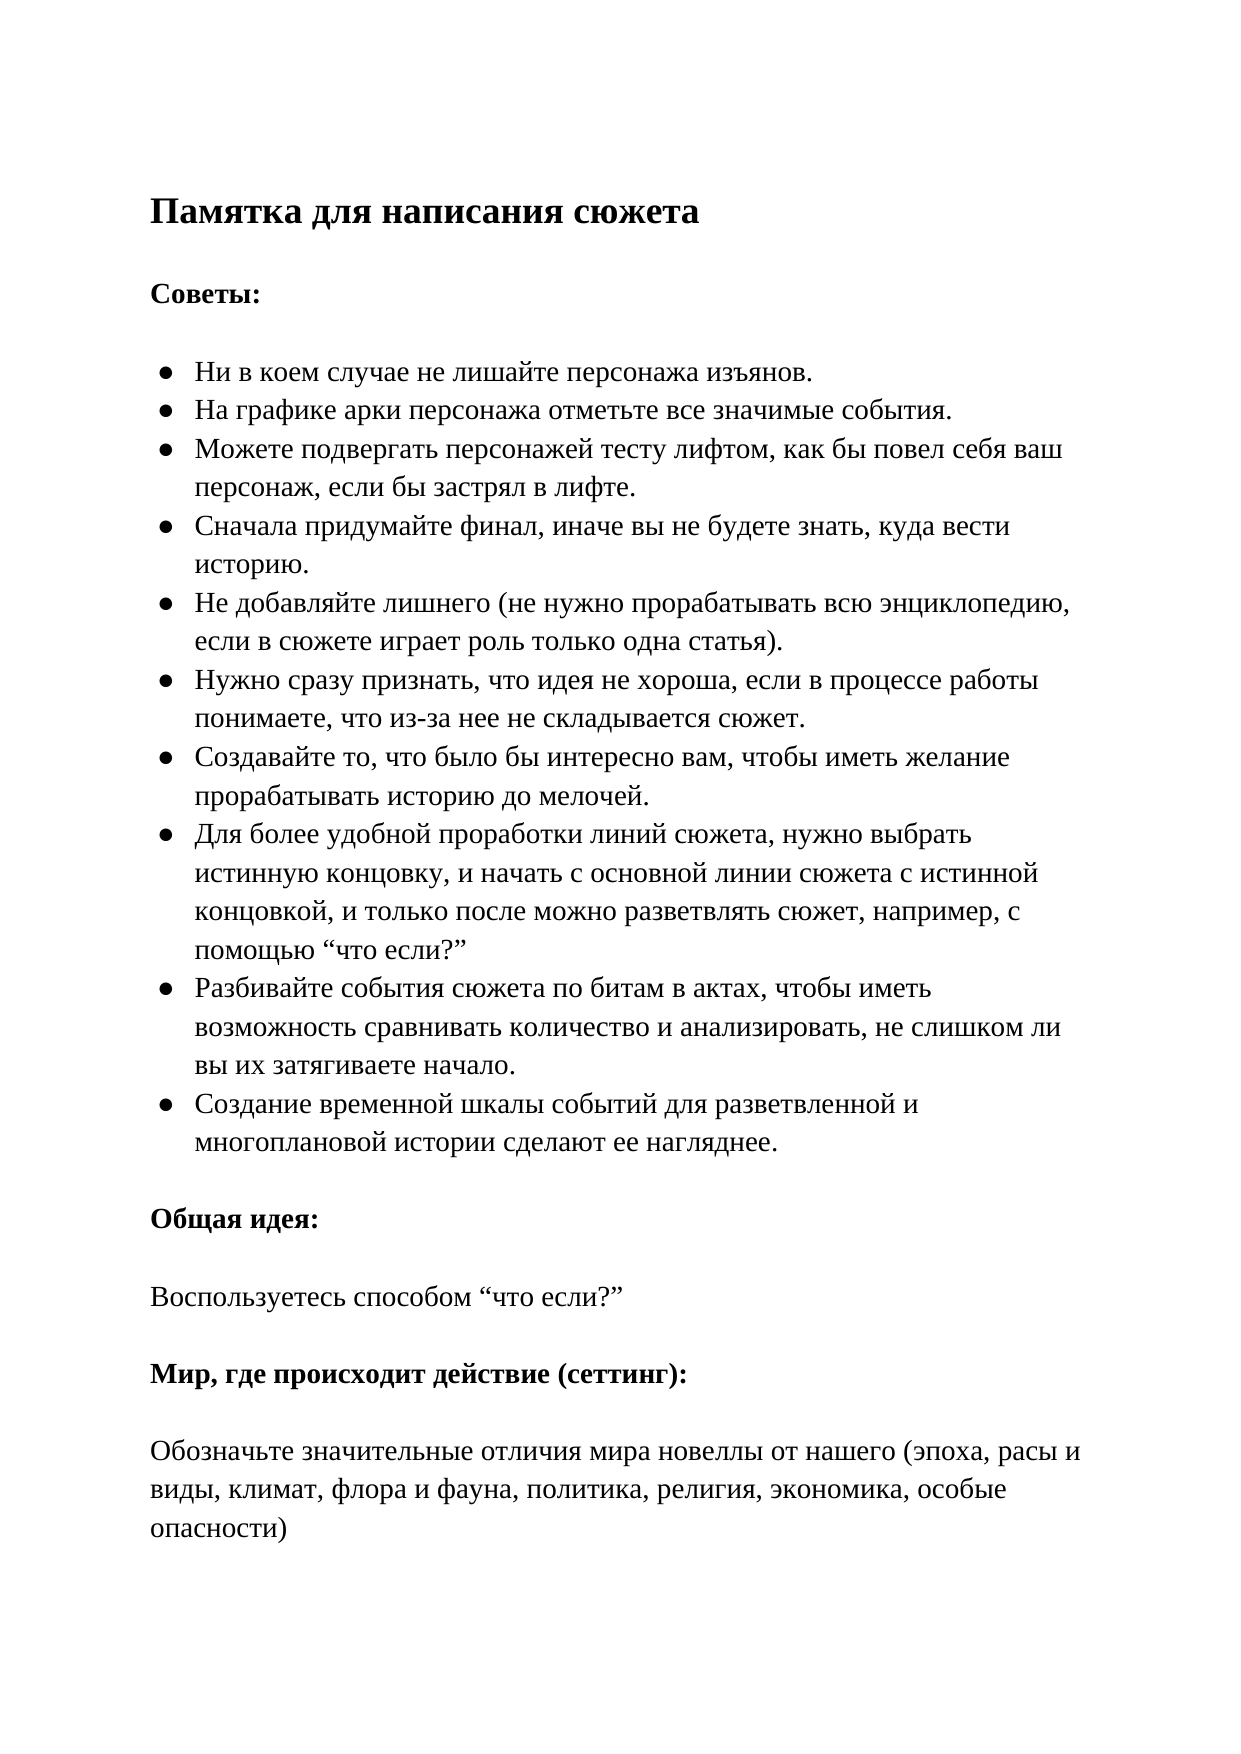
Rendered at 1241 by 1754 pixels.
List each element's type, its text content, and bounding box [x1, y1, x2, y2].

list Сначала придумайте финал, иначе вы не будете знать, куда вести историю. [157, 508, 1090, 580]
list Можете подвергать персонажей тесту лифтом, как бы повел себя ваш персонаж, если бы застрял в лифте. [157, 431, 1090, 503]
list Для более удобной проработки линий сюжета, нужно выбрать истинную концовку, и начать с основной линии сюжета с истинной концовкой, и только после можно разветвлять сюжет, например, с помощью “что если?” [157, 816, 1090, 965]
text Общая идея: [150, 1202, 1090, 1235]
list Нужно сразу признать, что идея не хороша, если в процессе работы понимаете, что из-за нее не складывается сюжет. [157, 662, 1090, 734]
list Создание временной шкалы событий для разветвленной и многоплановой истории сделают ее нагляднее. [157, 1086, 1090, 1158]
list Создавайте то, что было бы интересно вам, чтобы иметь желание прорабатывать историю до мелочей. [157, 739, 1090, 811]
list На графике арки персонажа отметьте все значимые события. [157, 392, 1090, 426]
list Не добавляйте лишнего (не нужно прорабатывать всю энциклопедию, если в сюжете играет роль только одна статья). [157, 585, 1090, 657]
text Советы: [150, 277, 1090, 310]
text Памятка для написания сюжета [150, 188, 1090, 232]
text Обозначьте значительные отличия мира новеллы от нашего (эпоха, расы и виды, климат, флора и фауна, политика, религия, экономика, особые опасности) [150, 1433, 1090, 1543]
text Мир, где происходит действие (сеттинг): [150, 1356, 1090, 1389]
list Разбивайте события сюжета по битам в актах, чтобы иметь возможность сравнивать количество и анализировать, не слишком ли вы их затягиваете начало. [157, 970, 1090, 1081]
text Воспользуетесь способом “что если?” [150, 1279, 1090, 1312]
list Ни в коем случае не лишайте персонажа изъянов. [157, 354, 1090, 387]
